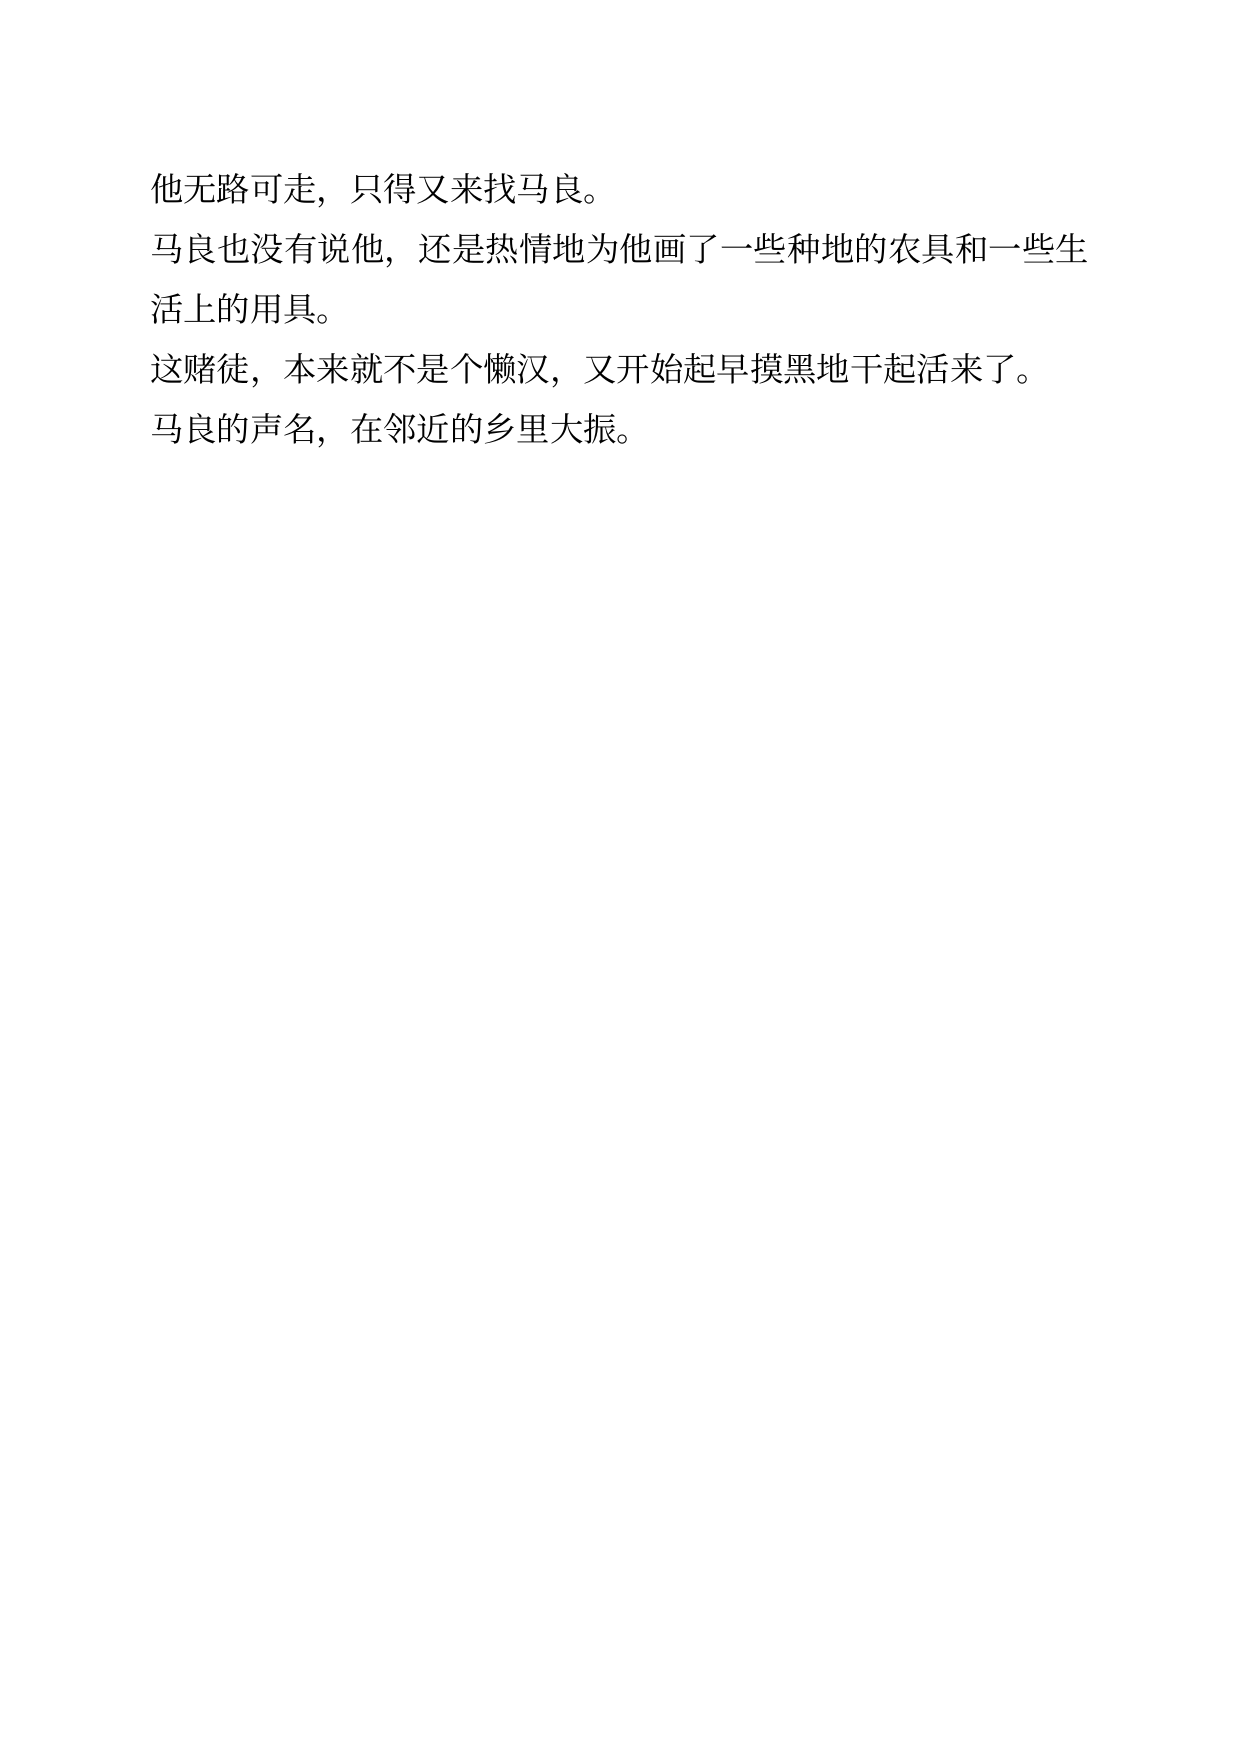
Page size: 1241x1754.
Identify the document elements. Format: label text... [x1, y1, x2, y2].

text 这赌徒，本来就不是个懒汉，又开始起早摸黑地干起活来了。 [150, 330, 1090, 390]
text 他无路可走，只得又来找马良。 [150, 150, 1090, 210]
text 马良也没有说他，还是热情地为他画了一些种地的农具和一些生活上的用具。 [150, 210, 1090, 330]
text 马良的声名，在邻近的乡里大振。 [150, 390, 1090, 450]
